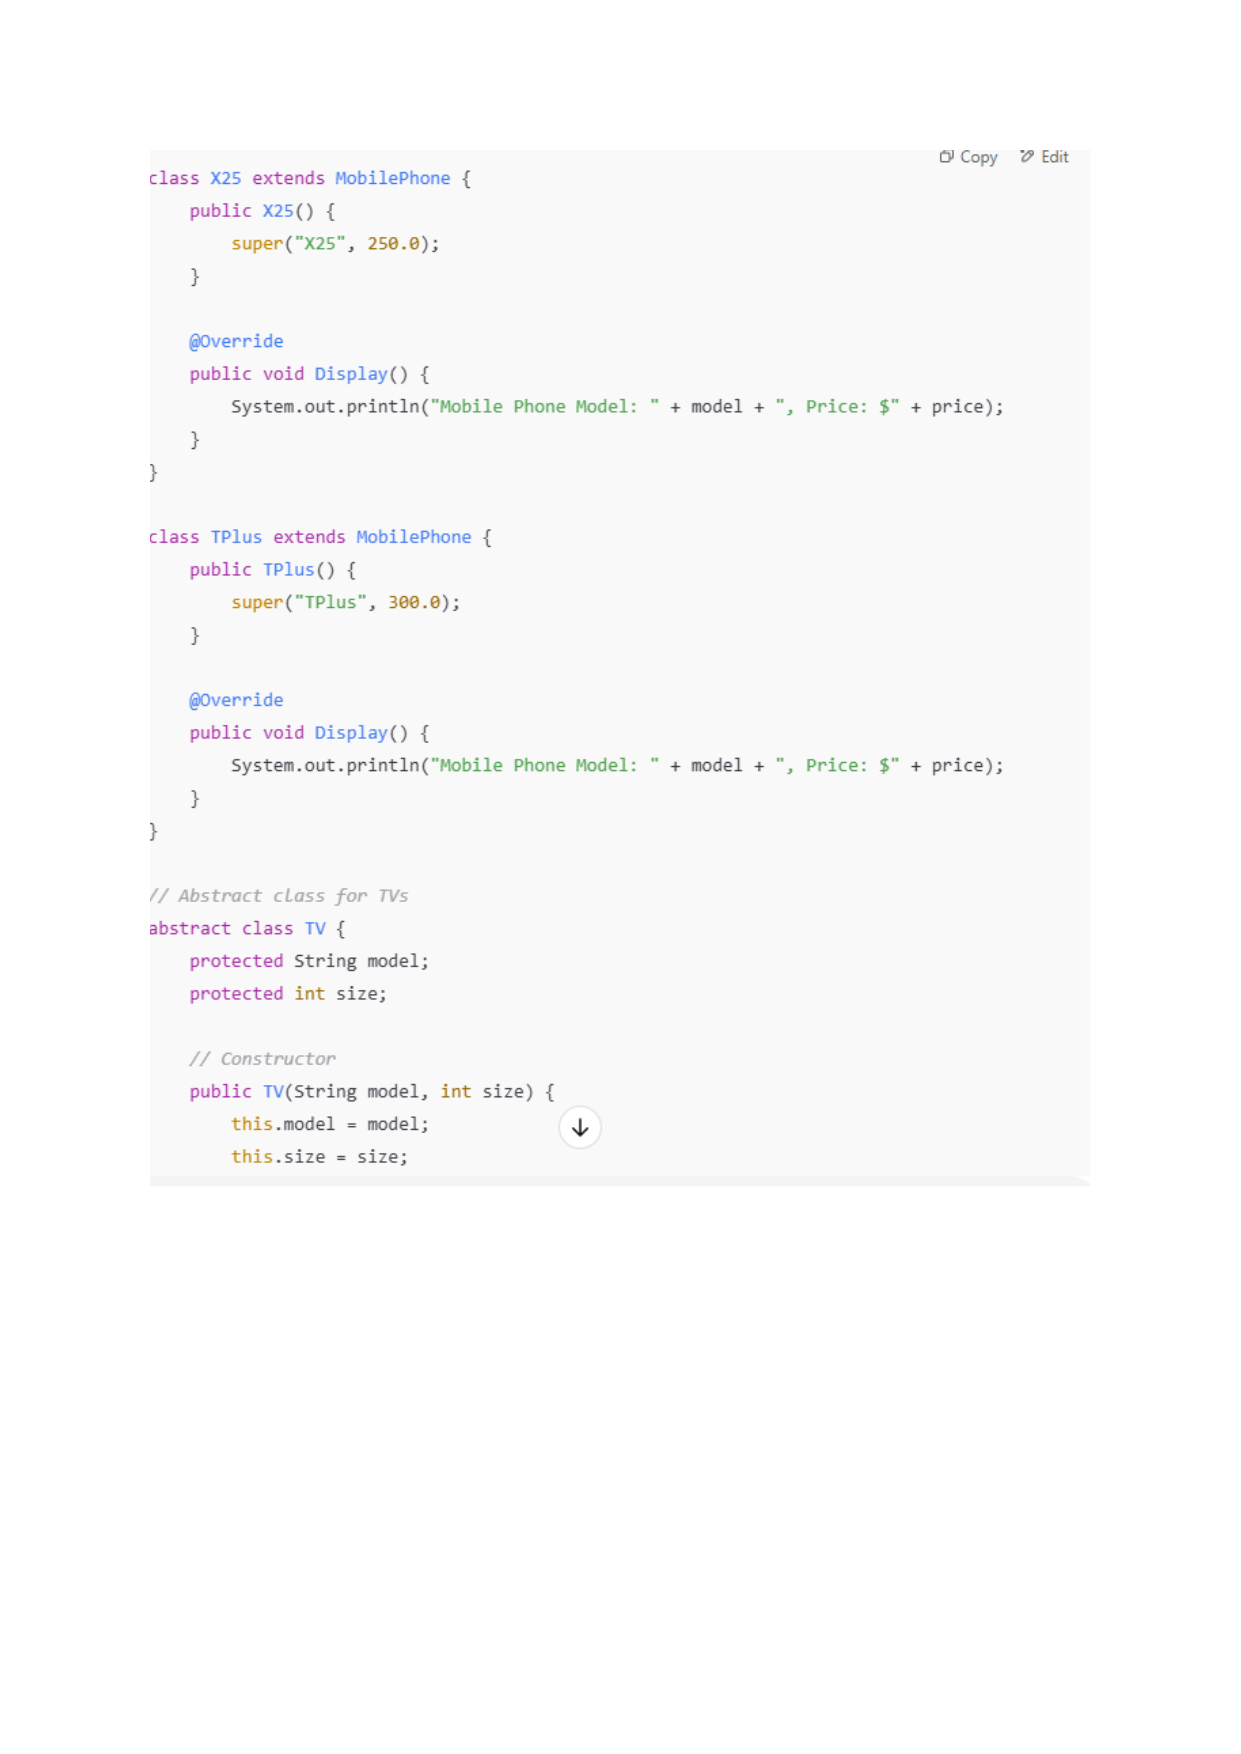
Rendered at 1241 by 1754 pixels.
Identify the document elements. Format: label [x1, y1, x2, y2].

picture [150, 150, 1091, 1186]
